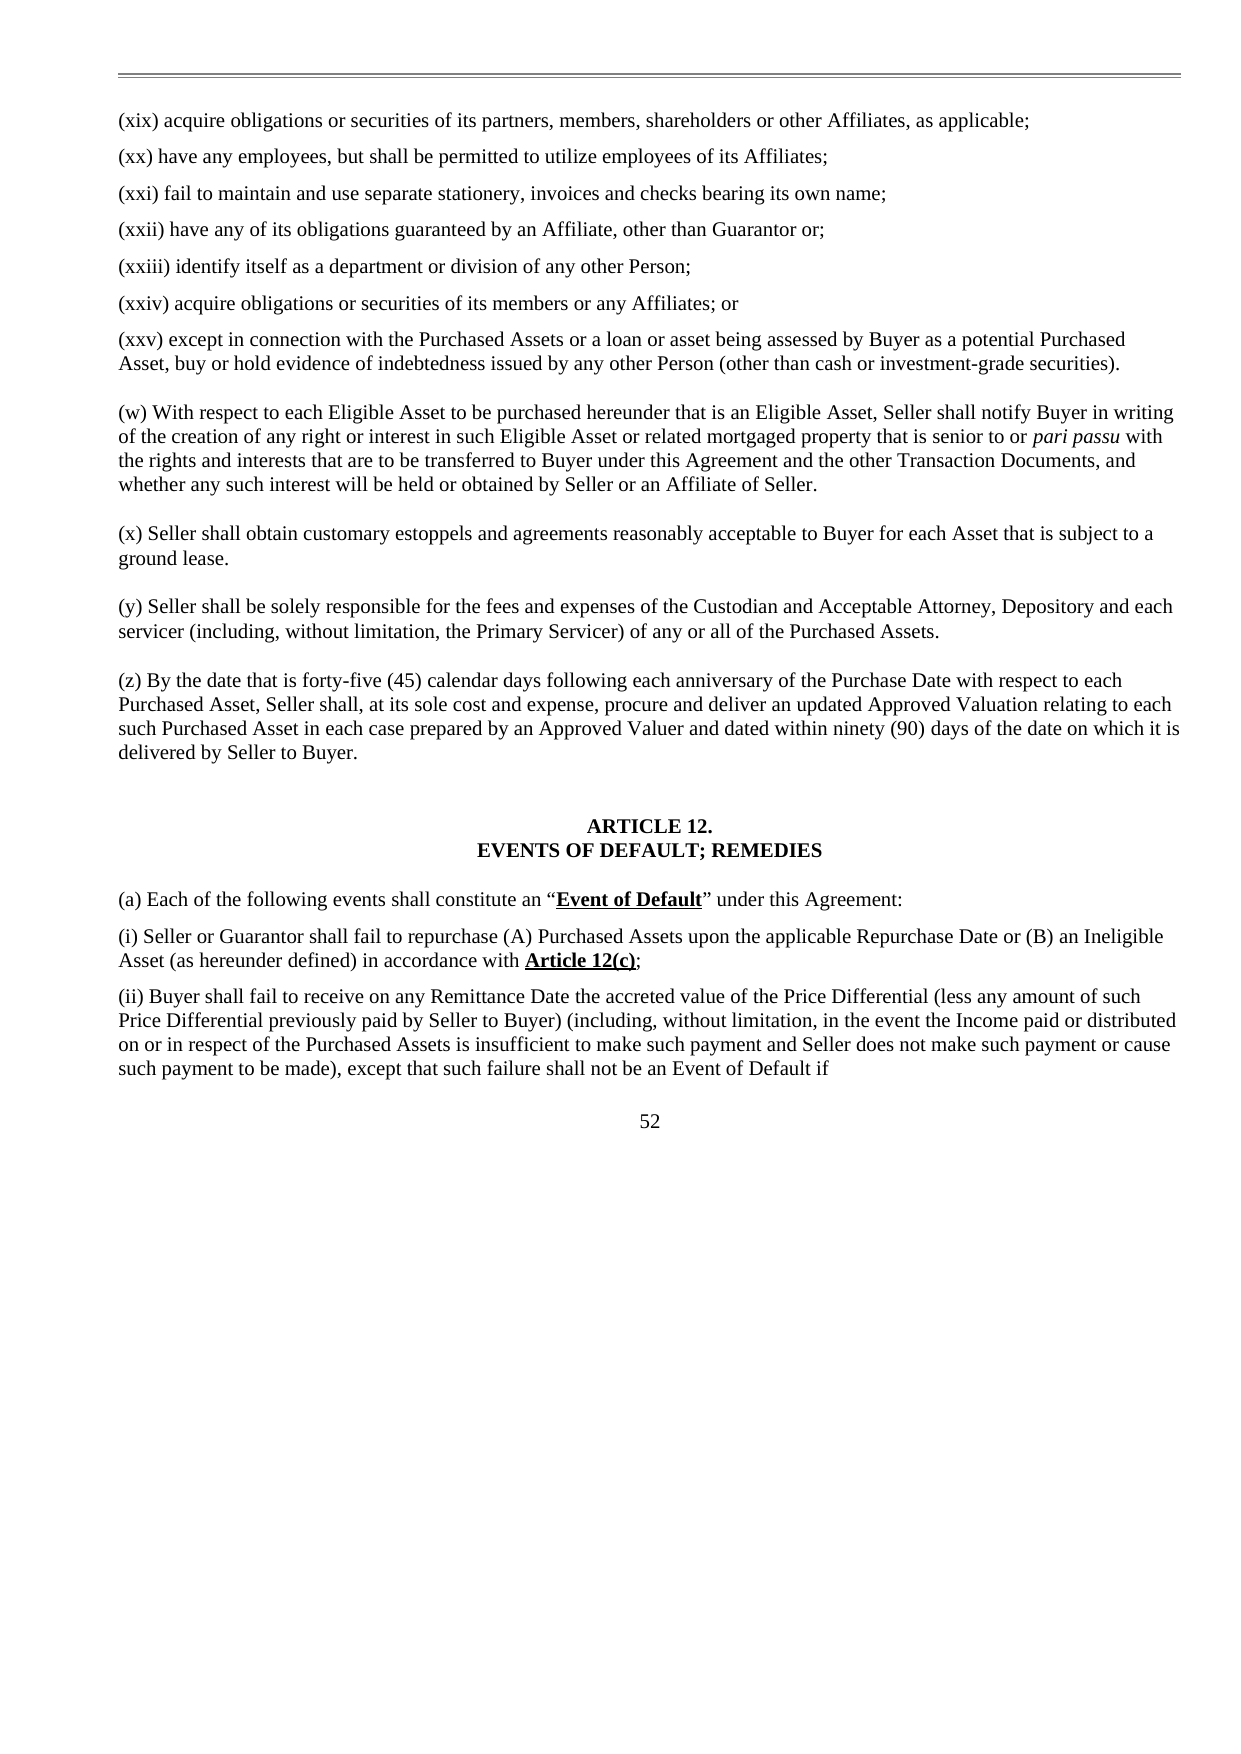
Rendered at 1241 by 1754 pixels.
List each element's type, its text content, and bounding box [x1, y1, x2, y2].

text (y) Seller shall be solely responsible for the fees and expenses of the Custodian and Acceptable Attorney, Depository and each servicer (including, without limitation, the Primary Servicer) of any or all of the Purchased Assets. [118, 594, 1181, 643]
text (xxiv) acquire obligations or securities of its members or any Affiliates; or [118, 290, 1181, 314]
text (i) Seller or Guarantor shall fail to repurchase (A) Purchased Assets upon the applicable Repurchase Date or (B) an Ineligible Asset (as hereunder defined) in accordance with Article 12(c); [118, 923, 1181, 972]
text (xxiii) identify itself as a department or division of any other Person; [118, 254, 1181, 278]
text (x) Seller shall obtain customary estoppels and agreements reasonably acceptable to Buyer for each Asset that is subject to a ground lease. [118, 521, 1181, 569]
text (xxv) except in connection with the Purchased Assets or a loan or asset being assessed by Buyer as a potential Purchased Asset, buy or hold evidence of indebtedness issued by any other Person (other than cash or investment-grade securities). [118, 327, 1181, 375]
text (xxi) fail to maintain and use separate stationery, invoices and checks bearing its own name; [118, 181, 1181, 205]
text (z) By the date that is forty-five (45) calendar days following each anniversary of the Purchase Date with respect to each Purchased Asset, Seller shall, at its sole cost and expense, procure and deliver an updated Approved Valuation relating to each such Purchased Asset in each case prepared by an Approved Valuer and dated within ninety (90) days of the date on which it is delivered by Seller to Buyer. [118, 668, 1181, 764]
text (ii) Buyer shall fail to receive on any Remittance Date the accreted value of the Price Differential (less any amount of such Price Differential previously paid by Seller to Buyer) (including, without limitation, in the event the Income paid or distributed on or in respect of the Purchased Assets is insufficient to make such payment and Seller does not make such payment or cause such payment to be made), except that such failure shall not be an Event of Default if [118, 984, 1181, 1080]
text ARTICLE 12. [118, 814, 1181, 838]
text (xix) acquire obligations or securities of its partners, members, shareholders or other Affiliates, as applicable; [118, 108, 1181, 132]
text (xx) have any employees, but shall be permitted to utilize employees of its Affiliates; [118, 144, 1181, 168]
text (xxii) have any of its obligations guaranteed by an Affiliate, other than Guarantor or; [118, 217, 1181, 241]
text (w) With respect to each Eligible Asset to be purchased hereunder that is an Eligible Asset, Seller shall notify Buyer in writing of the creation of any right or interest in such Eligible Asset or related mortgaged property that is senior to or pari passu with the rights and interests that are to be transferred to Buyer under this Agreement and the other Transaction Documents, and whether any such interest will be held or obtained by Seller or an Affiliate of Seller. [118, 400, 1181, 496]
text EVENTS OF DEFAULT; REMEDIES [118, 838, 1181, 862]
text 52 [118, 1109, 1181, 1133]
text (a) Each of the following events shall constitute an “Event of Default” under this Agreement: [118, 887, 1181, 911]
